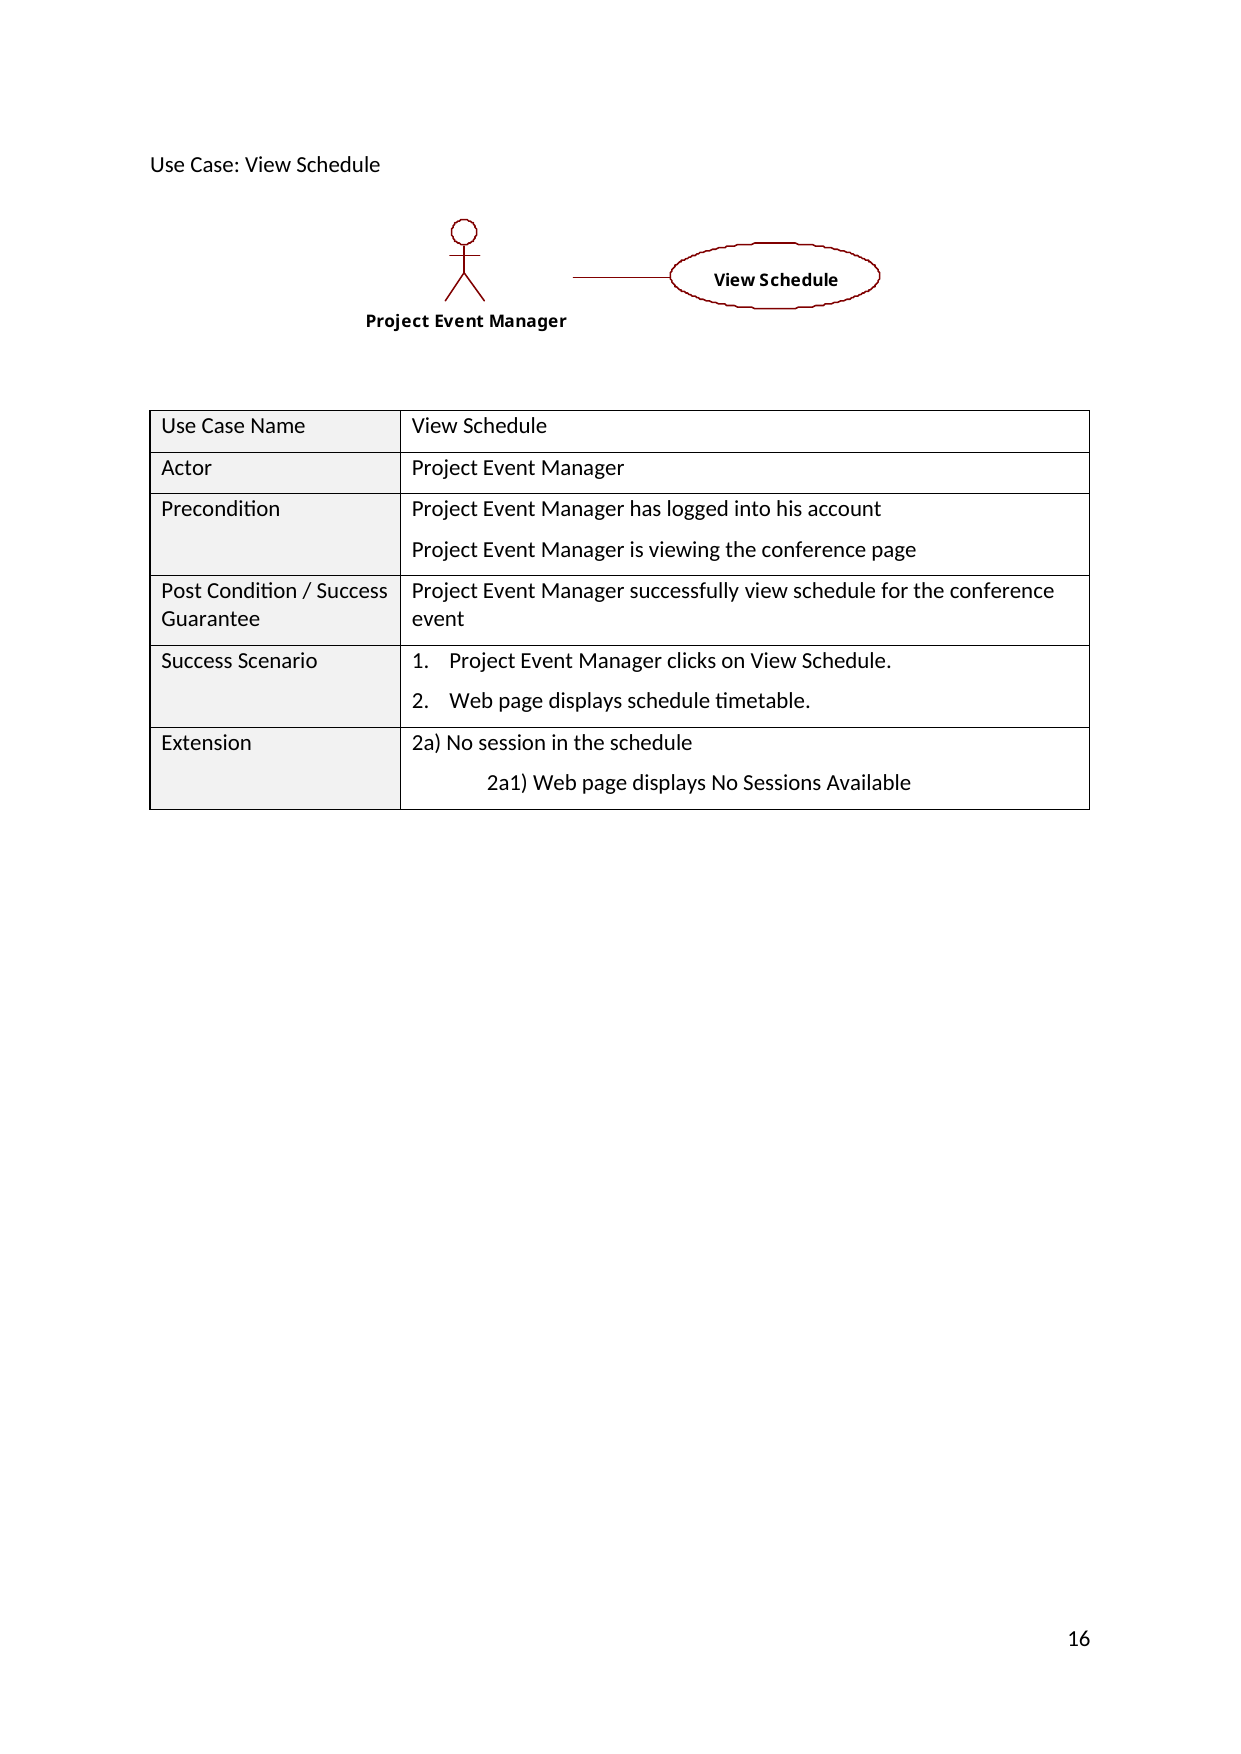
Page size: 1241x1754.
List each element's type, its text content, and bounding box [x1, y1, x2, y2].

table_cell Extension [151, 728, 400, 809]
table_header View Schedule [401, 411, 1089, 452]
table_cell Project Event Manager clicks on View Schedule. Web page displays schedule timetable. [401, 646, 1089, 727]
table_cell Post Condition / Success Guarantee [151, 576, 400, 645]
table_cell Project Event Manager has logged into his account Project Event Manager is viewing the conference page [401, 494, 1089, 575]
table_cell 2a) No session in the schedule 2a1) Web page displays No Sessions Available [401, 728, 1089, 809]
table_cell Project Event Manager [401, 453, 1089, 493]
table_cell Precondition [151, 494, 400, 575]
table_cell Actor [151, 453, 400, 493]
table_header Use Case Name [151, 411, 400, 452]
table_cell Success Scenario [151, 646, 400, 727]
table_cell Project Event Manager successfully view schedule for the conference event [401, 576, 1089, 645]
text Use Case: View Schedule [150, 150, 1090, 178]
